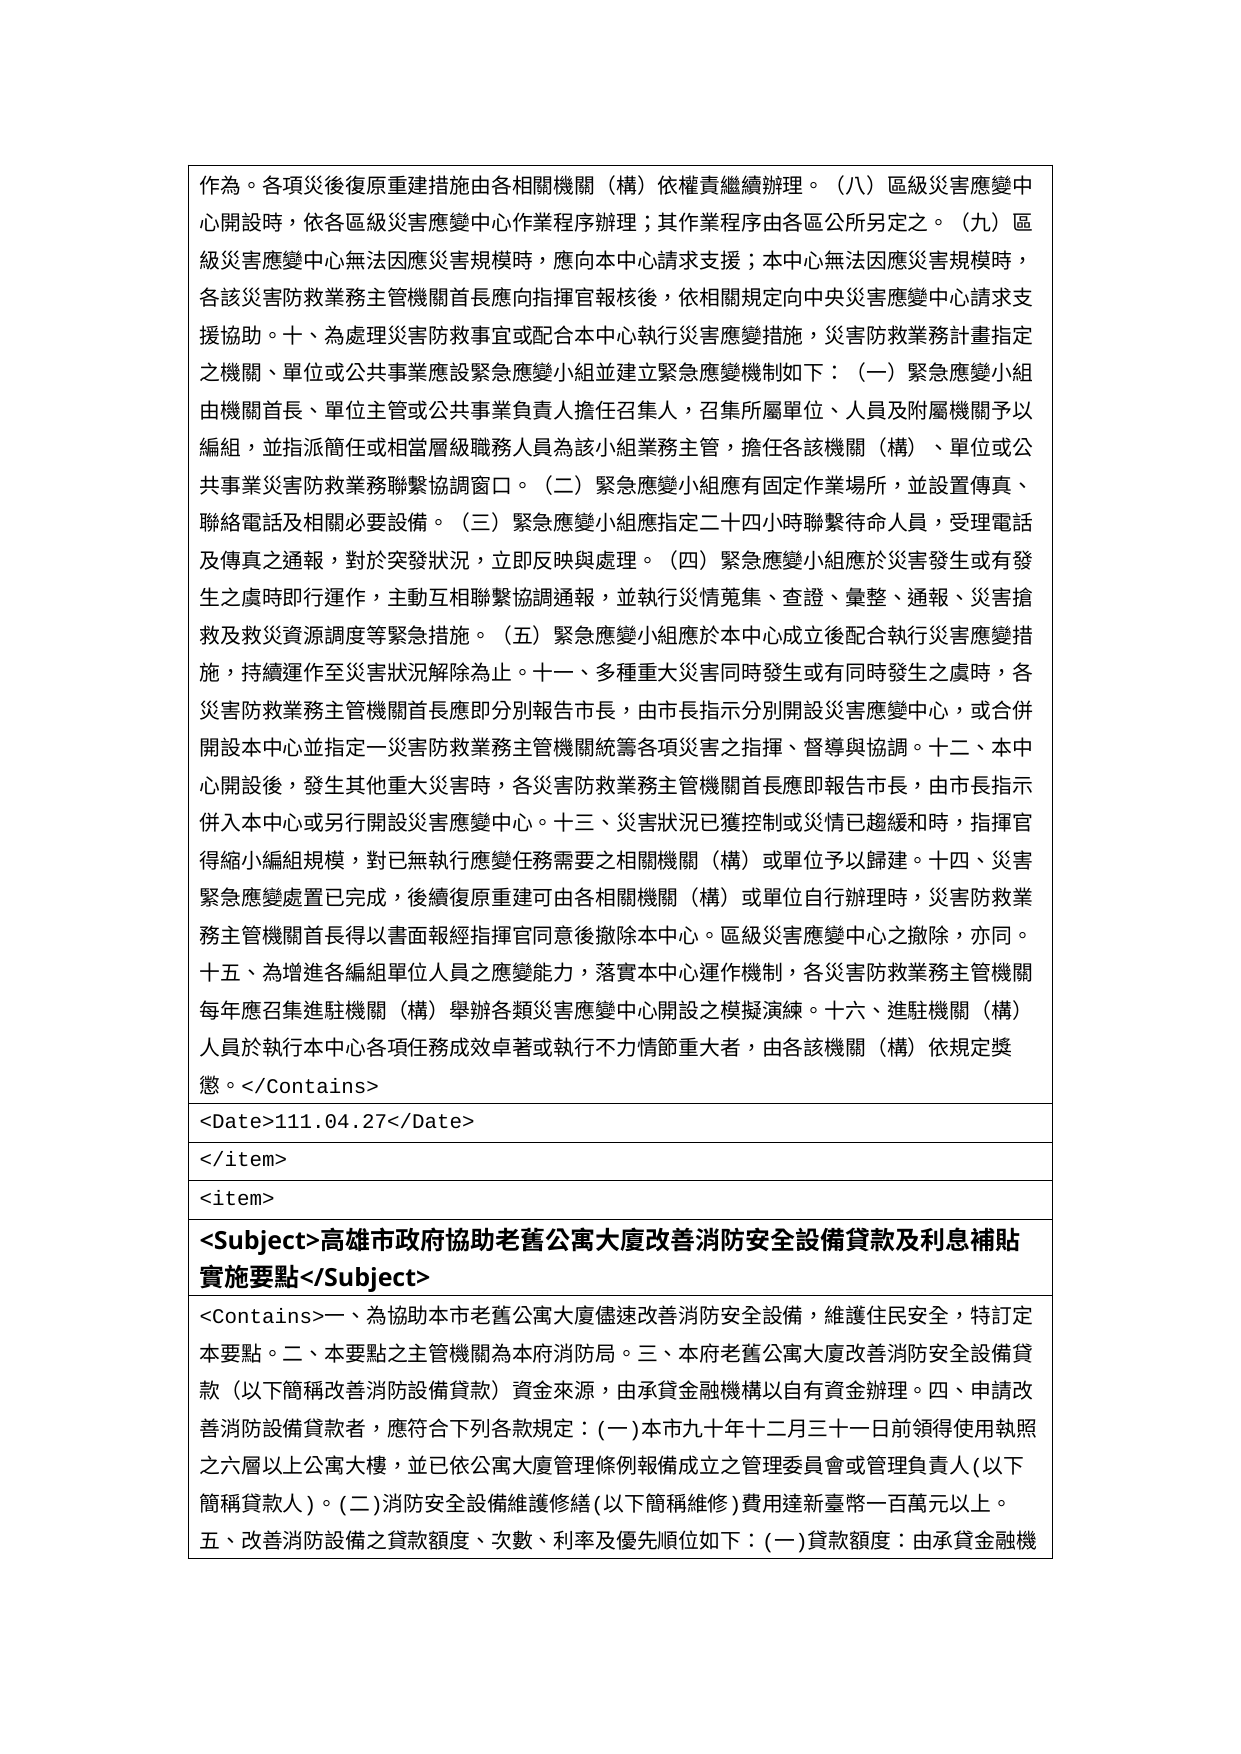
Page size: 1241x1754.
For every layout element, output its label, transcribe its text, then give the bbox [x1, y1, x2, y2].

table_cell <item> [189, 1181, 1052, 1219]
table_cell </item> [189, 1143, 1052, 1180]
table_cell <Date>111.04.27</Date> [189, 1104, 1052, 1142]
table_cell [189, 166, 1052, 1103]
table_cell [189, 1296, 1052, 1558]
table_cell <Subject>高雄市政府協助老舊公寓大廈改善消防安全設備貸款及利息補貼實施要點</Subject> [189, 1220, 1052, 1295]
